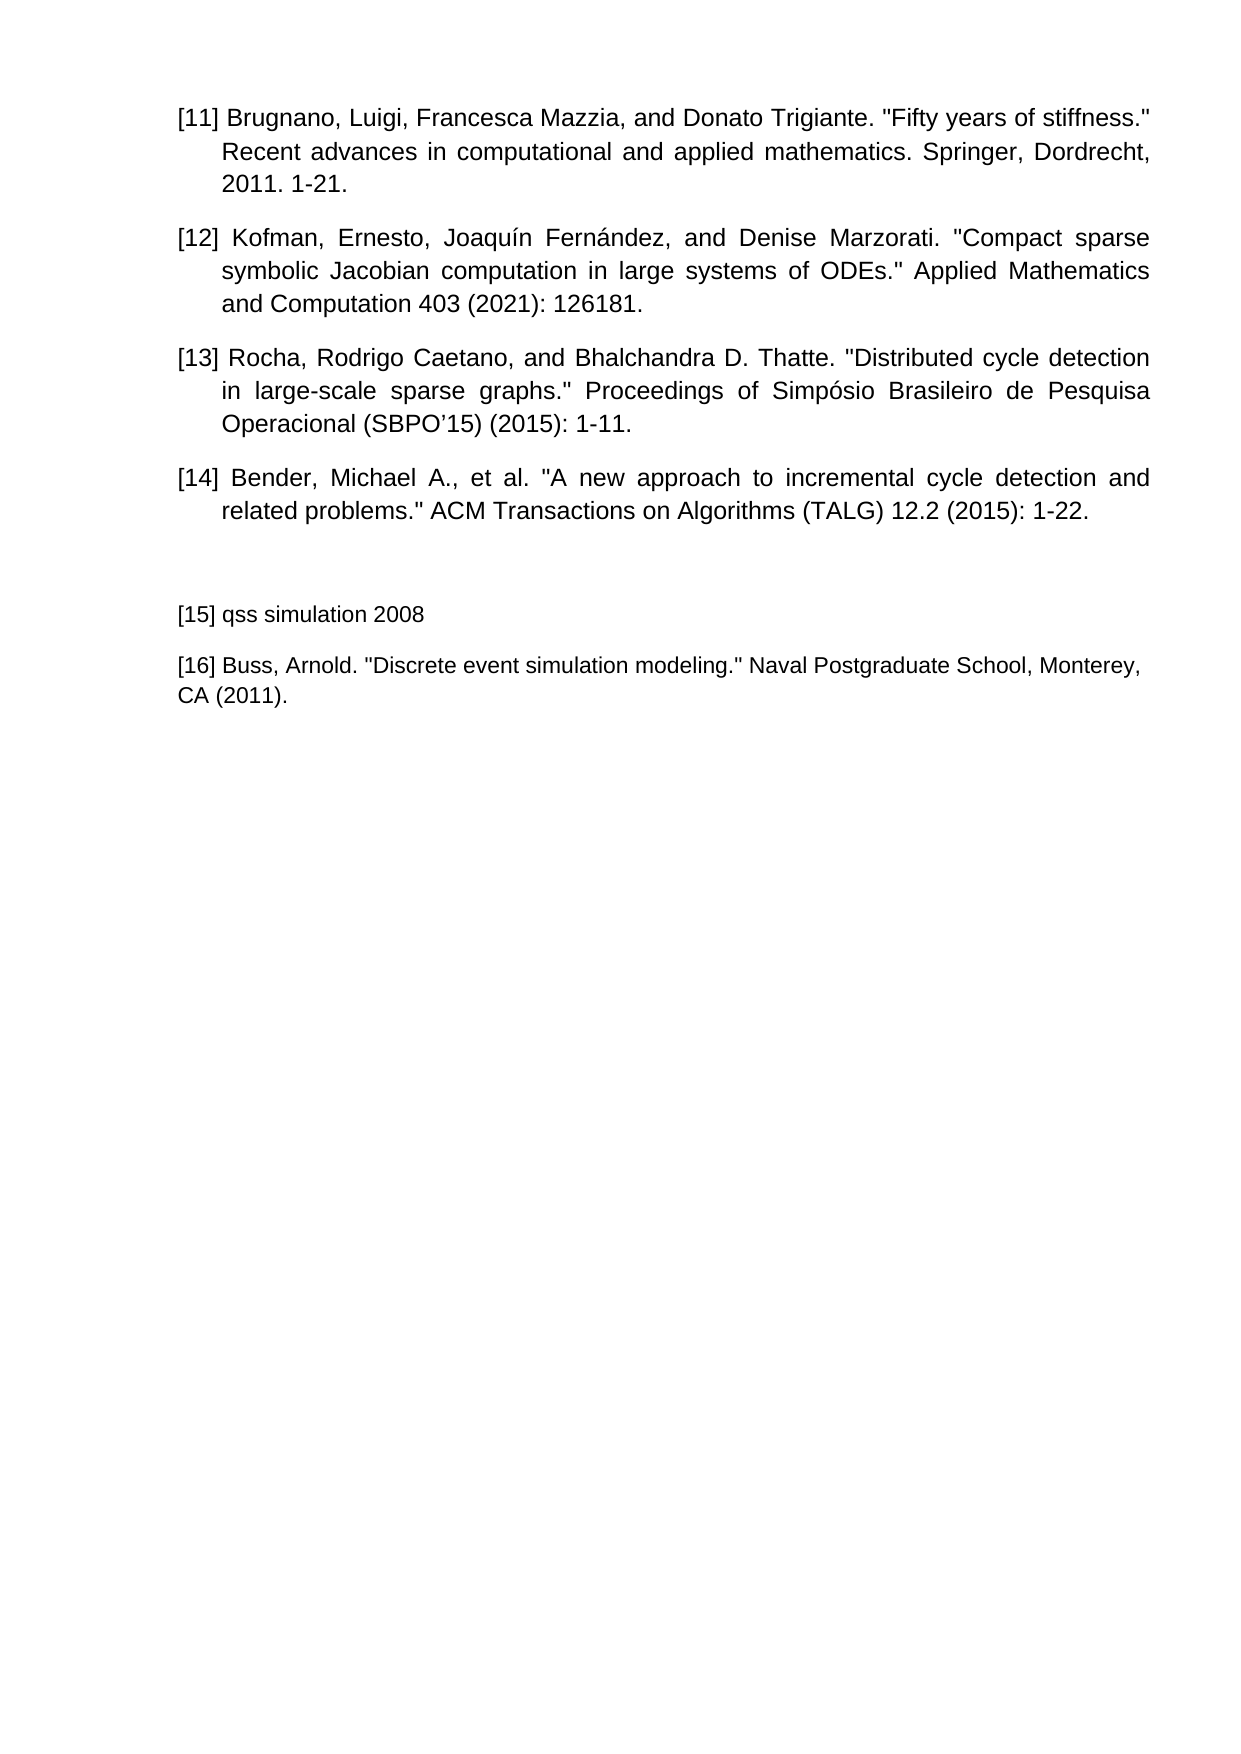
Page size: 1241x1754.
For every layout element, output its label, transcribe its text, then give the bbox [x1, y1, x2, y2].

text [16] Buss, Arnold. "Discrete event simulation modeling." Naval Postgraduate School, Monterey, CA (2011). [177, 652, 1152, 709]
text [11] Brugnano, Luigi, Francesca Mazzia, and Donato Trigiante. "Fifty years of stiffness." Recent advances in computational and applied mathematics. Springer, Dordrecht, 2011. 1-21. [177, 103, 1152, 198]
text [14] Bender, Michael A., et al. "A new approach to incremental cycle detection and related problems." ACM Transactions on Algorithms (TALG) 12.2 (2015): 1-22. [177, 463, 1152, 525]
text [15] qss simulation 2008 [177, 601, 1152, 627]
text [13] Rocha, Rodrigo Caetano, and Bhalchandra D. Thatte. "Distributed cycle detection in large-scale sparse graphs." Proceedings of Simpósio Brasileiro de Pesquisa Operacional (SBPO’15) (2015): 1-11. [177, 343, 1152, 438]
text [12] Kofman, Ernesto, Joaquín Fernández, and Denise Marzorati. "Compact sparse symbolic Jacobian computation in large systems of ODEs." Applied Mathematics and Computation 403 (2021): 126181. [177, 223, 1152, 318]
